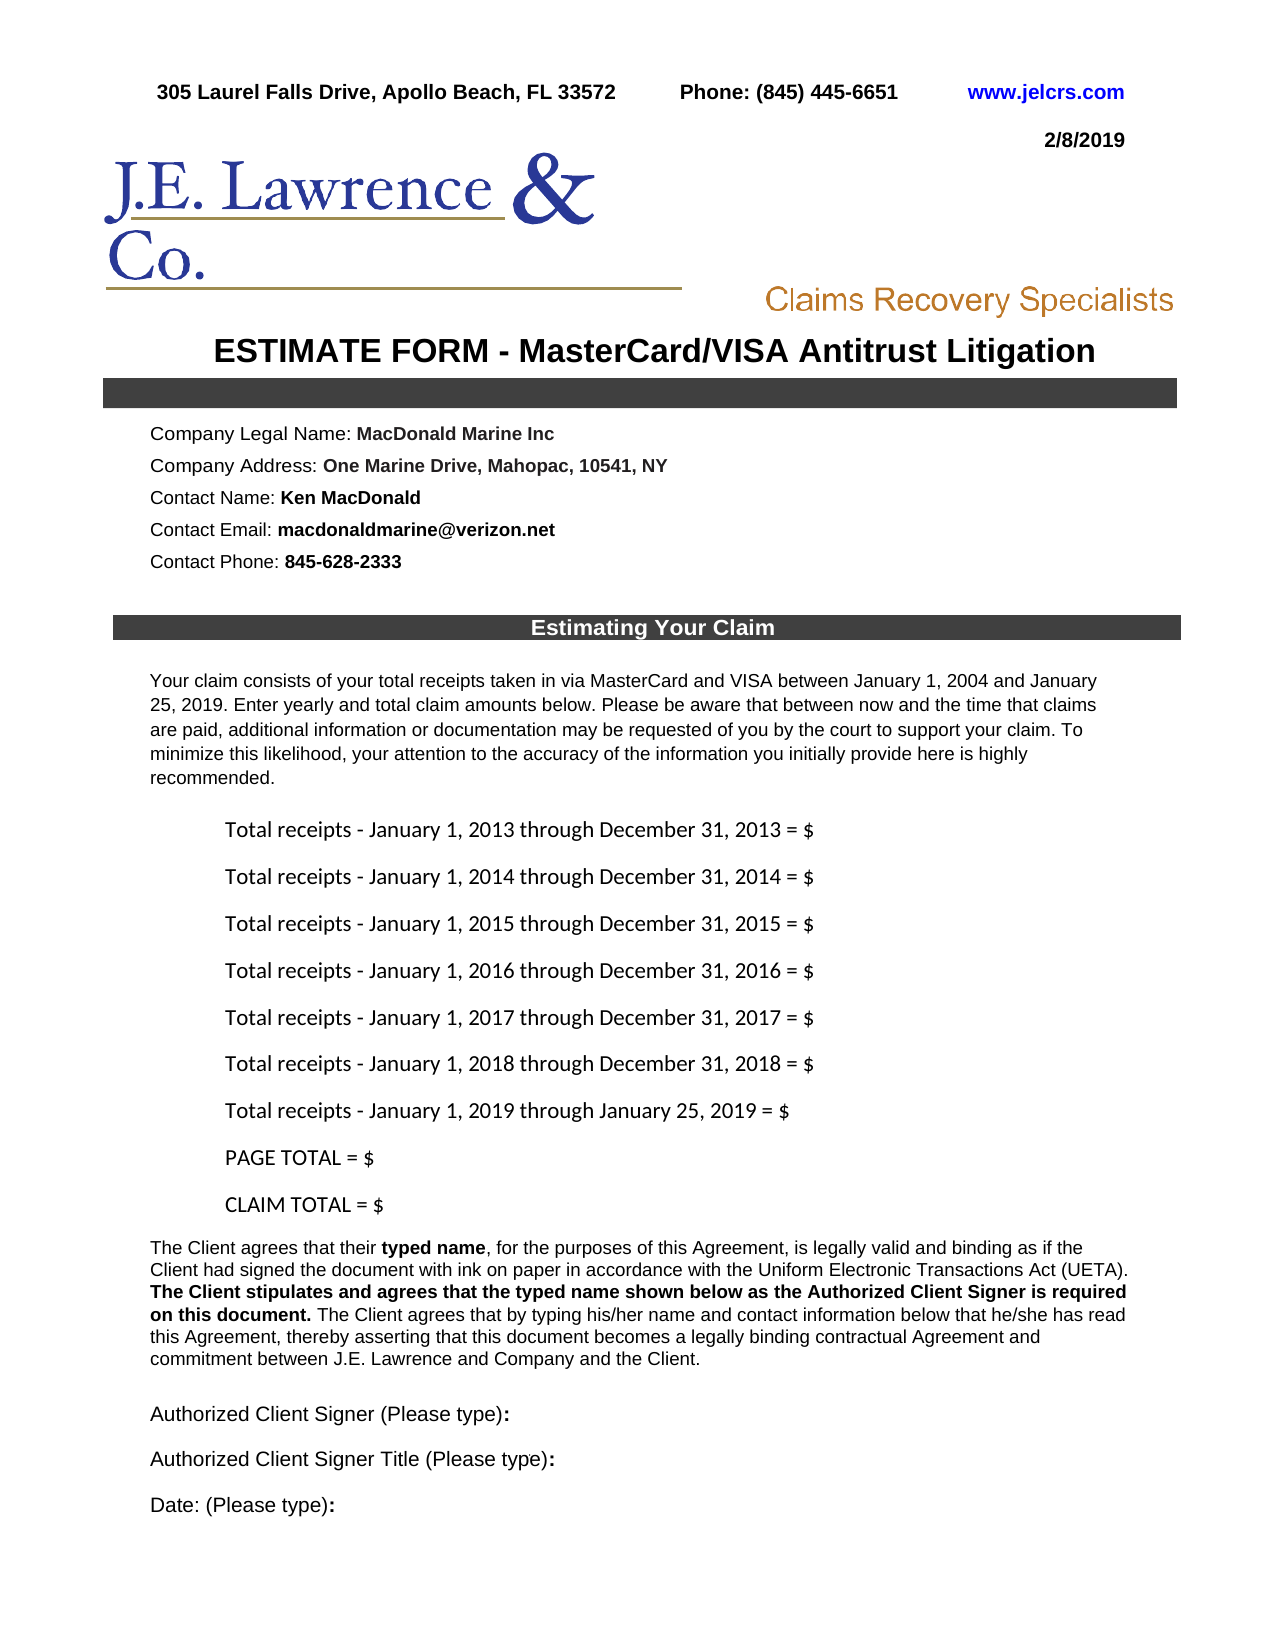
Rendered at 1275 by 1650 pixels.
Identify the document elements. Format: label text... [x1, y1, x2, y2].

picture [823, 293, 863, 311]
picture [1133, 287, 1173, 311]
picture [1101, 293, 1117, 311]
text Total receipts - January 1, 2014 through December 31, 2014 = $ [225, 862, 1125, 890]
picture [796, 293, 813, 311]
subtitle Estimating Your Claim [112, 614, 1191, 640]
text Total receipts - January 1, 2013 through December 31, 2013 = $ [225, 815, 1125, 843]
text ESTIMATE FORM - MasterCard/VISA Antitrust Litigation [201, 331, 1109, 370]
text Your claim consists of your total receipts taken in via MasterCard and VISA between January 1, 2004 and January 25, 2019. Enter yearly and total claim amounts below. Please be aware that between now and the time that claims are paid, additional information or documentation may be requested of you by the court to support your claim. To minimize this likelihood, your attention to the accuracy of the information you initially provide here is highly recommended. [149, 670, 1125, 788]
picture [985, 293, 1010, 318]
text Company Legal Name: MacDonald Marine Inc [150, 409, 1125, 444]
text 305 Laurel Falls Drive, Apollo Beach, FL 33572 Phone: (845) 445-6651 www.jelcrs.com 2/8/2019 [152, 56, 1125, 152]
text Total receipts - January 1, 2015 through December 31, 2015 = $ [225, 909, 1125, 937]
picture [1020, 286, 1039, 311]
text Authorized Client Signer Title (Please type): [150, 1447, 1125, 1493]
text Total receipts - January 1, 2017 through December 31, 2017 = $ [225, 1003, 1125, 1031]
text The Client agrees that their typed name, for the purposes of this Agreement, is legally valid and binding as if the Client had signed the document with ink on paper in accordance with the Uniform Electronic Transactions Act (UETA). The Client stipulates and agrees that the typed name shown below as the Authorized Client Signer is required on this document. The Client agrees that by typing his/her name and contact information below that he/she has read this Agreement, thereby asserting that this document becomes a legally binding contractual Agreement and commitment between J.E. Lawrence and Company and the Client. [150, 1237, 1134, 1369]
text PAGE TOTAL = $ [225, 1143, 1125, 1171]
text Total receipts - January 1, 2016 through December 31, 2016 = $ [225, 956, 1125, 984]
picture [158, 248, 190, 280]
text Total receipts - January 1, 2019 through January 25, 2019 = $ [225, 1096, 1125, 1124]
text CLAIM TOTAL = $ [225, 1190, 1125, 1218]
picture [222, 161, 491, 210]
text Company Address: One Marine Drive, Mahopac, 10541, NY [150, 454, 1125, 476]
text Authorized Client Signer (Please type): [150, 1402, 1125, 1447]
text Contact Phone: 845-628-2333 [150, 551, 1125, 572]
text Total receipts - January 1, 2018 through December 31, 2018 = $ [225, 1049, 1125, 1077]
picture [1042, 287, 1098, 317]
text Date: (Please type): [150, 1493, 1125, 1517]
text Contact Email: macdonaldmarine@verizon.net [150, 518, 1125, 540]
text Contact Name: Ken MacDonald [150, 486, 1125, 508]
picture [766, 286, 788, 311]
